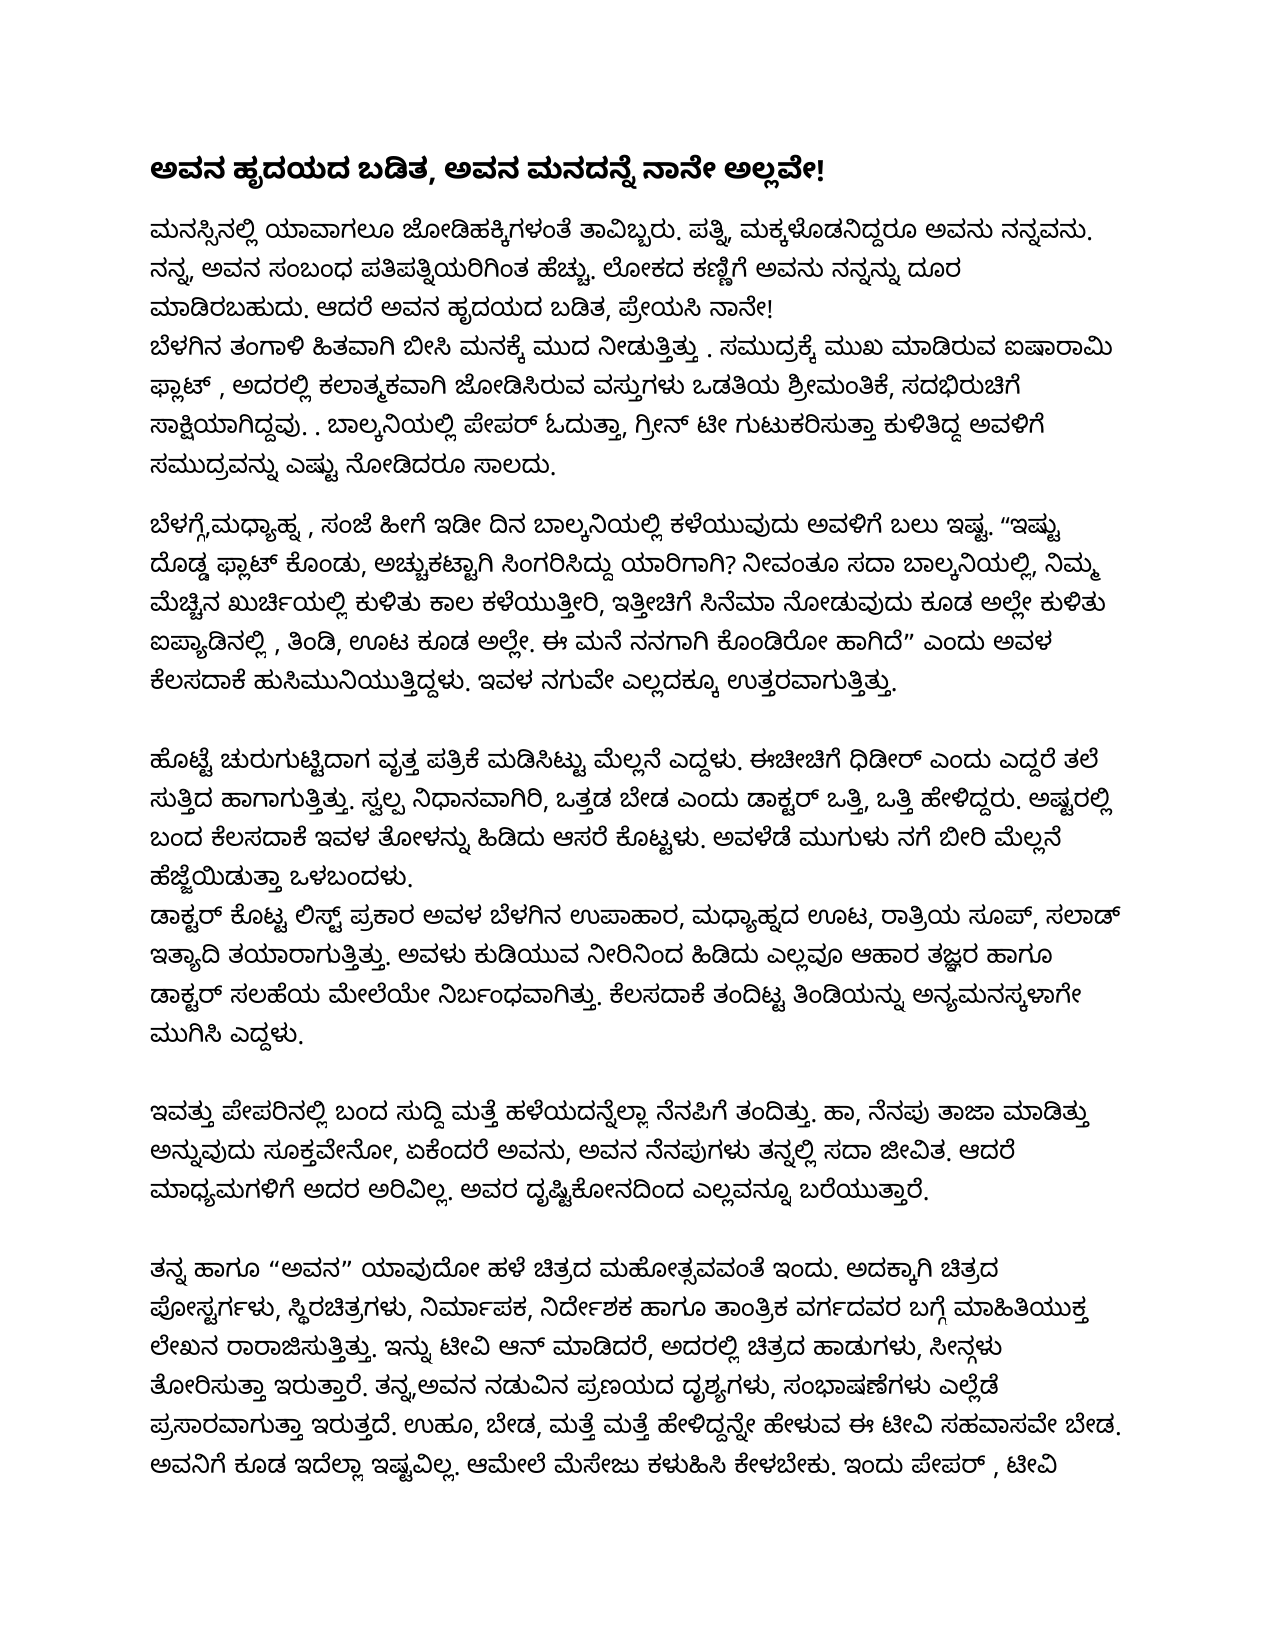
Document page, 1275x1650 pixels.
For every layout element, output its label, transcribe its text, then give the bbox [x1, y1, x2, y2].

text ಅವನ ಹೃದಯದ ಬಡಿತ, ಅವನ ಮನದನ್ನೆ ನಾನೇ ಅಲ್ಲವೇ! [150, 150, 1125, 190]
subtitle ಮನಸ್ಸಿನಲ್ಲಿ ಯಾವಾಗಲೂ ಜೋಡಿಹಕ್ಕಿಗಳಂತೆ ತಾವಿಬ್ಬರು. ಪತ್ನಿ, ಮಕ್ಕಳೊಡನಿದ್ದರೂ ಅವನು ನನ್ನವನು. ನನ್ನ, ಅವನ ಸಂಬಂಧ ಪತಿಪತ್ನಿಯರಿಗಿಂತ ಹೆಚ್ಚು. ಲೋಕದ ಕಣ್ಣಿಗೆ ಅವನು ನನ್ನನ್ನು ದೂರ ಮಾಡಿರಬಹುದು. ಆದರೆ ಅವನ ಹೃದಯದ ಬಡಿತ, ಪ್ರೇಯಸಿ ನಾನೇ! [150, 213, 1125, 326]
text ಬೆಳಗಿನ ತಂಗಾಳಿ ಹಿತವಾಗಿ ಬೀಸಿ ಮನಕ್ಕೆ ಮುದ ನೀಡುತ್ತಿತ್ತು . ಸಮುದ್ರಕ್ಕೆ ಮುಖ ಮಾಡಿರುವ ಐಷಾರಾಮಿ ಫ್ಲಾಟ್ , ಅದರಲ್ಲಿ ಕಲಾತ್ಮಕವಾಗಿ ಜೋಡಿಸಿರುವ ವಸ್ತುಗಳು ಒಡತಿಯ ಶ್ರೀಮಂತಿಕೆ, ಸದಭಿರುಚಿಗೆ ಸಾಕ್ಷಿಯಾಗಿದ್ದವು. . ಬಾಲ್ಕನಿಯಲ್ಲಿ ಪೇಪರ್ ಓದುತ್ತಾ, ಗ್ರೀನ್ ಟೀ ಗುಟುಕರಿಸುತ್ತಾ ಕುಳಿತಿದ್ದ ಅವಳಿಗೆ ಸಮುದ್ರವನ್ನು ಎಷ್ಟು ನೋಡಿದರೂ ಸಾಲದು. [150, 331, 1125, 482]
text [150, 508, 1125, 1482]
